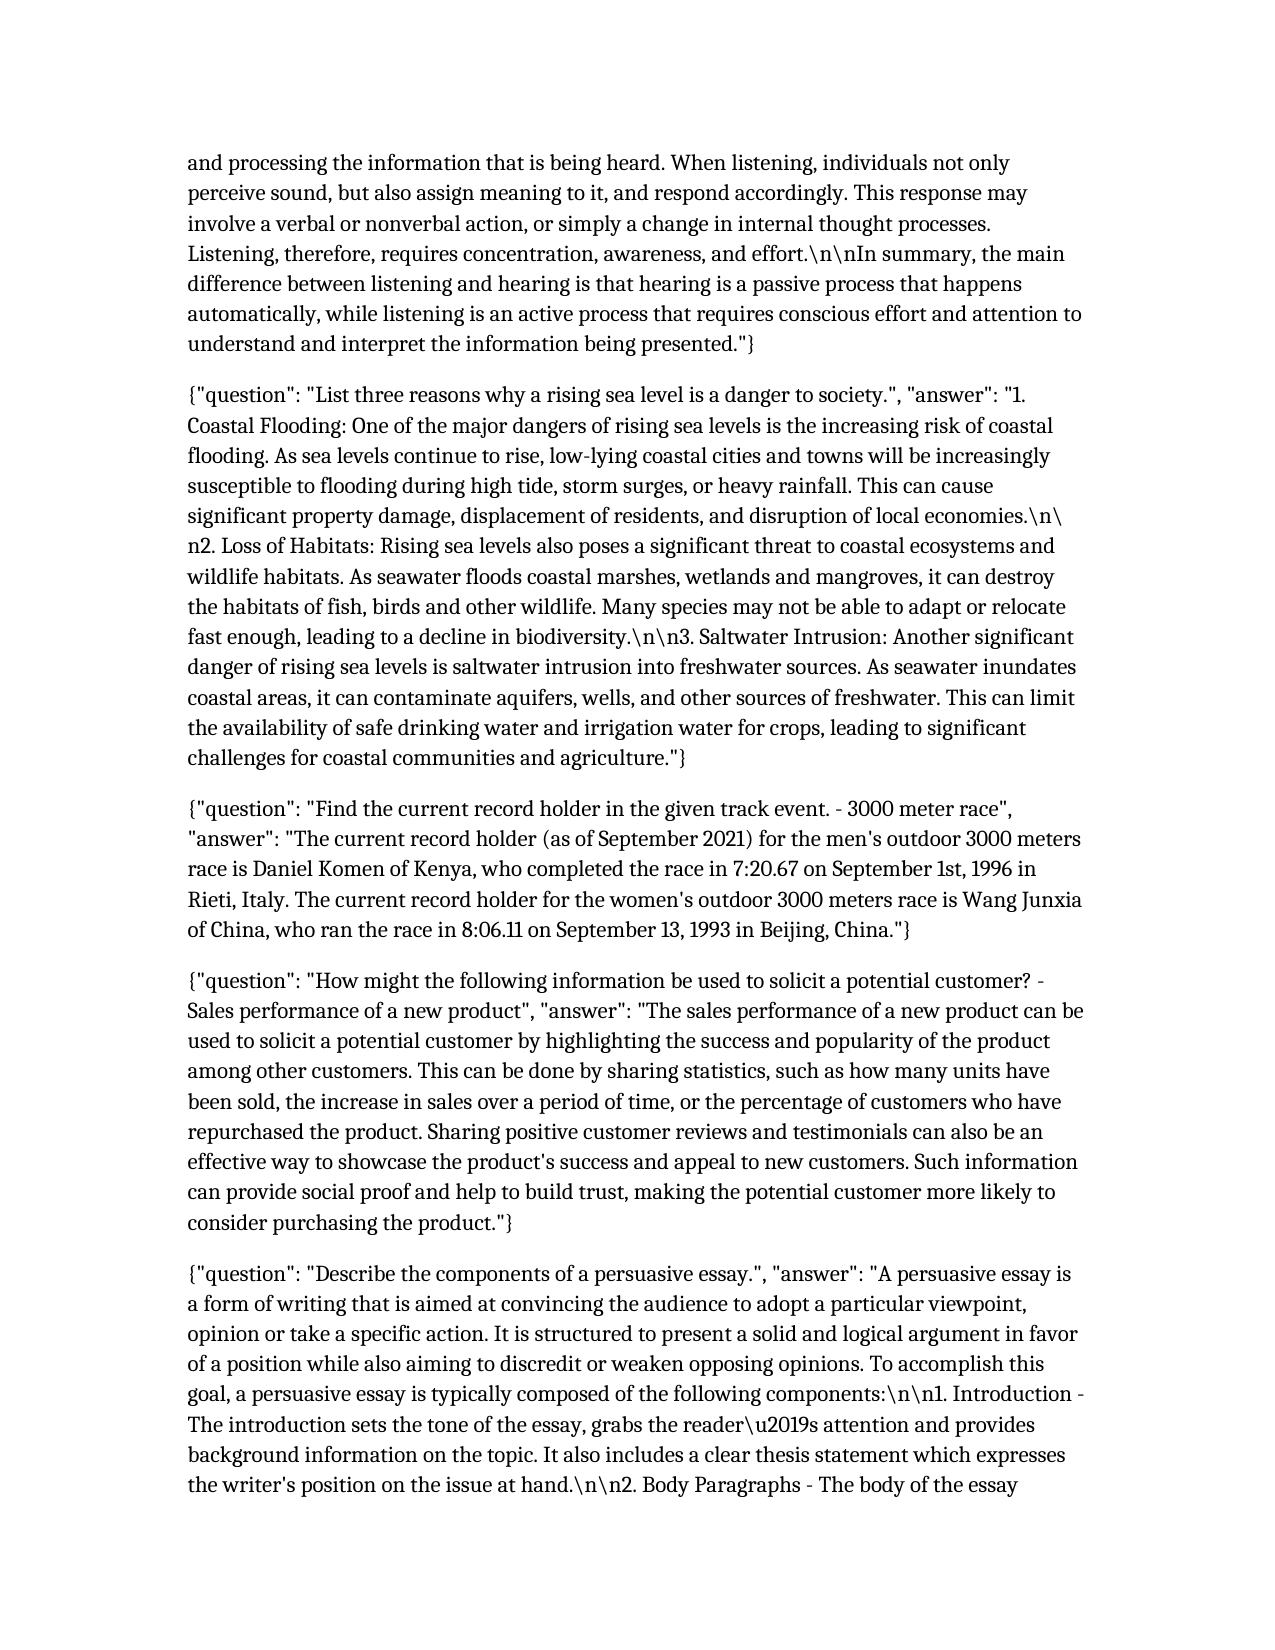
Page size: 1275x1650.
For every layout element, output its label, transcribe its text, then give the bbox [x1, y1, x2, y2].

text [187, 1260, 1087, 1498]
text {"question": "Find the current record holder in the given track event. - 3000 meter race", "answer": "The current record holder (as of September 2021) for the men's outdoor 3000 meters race is Daniel Komen of Kenya, who completed the race in 7:20.67 on September 1st, 1996 in Rieti, Italy. The current record holder for the women's outdoor 3000 meters race is Wang Junxia of China, who ran the race in 8:06.11 on September 13, 1993 in Beijing, China."} [187, 796, 1087, 943]
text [187, 150, 1087, 358]
text {"question": "List three reasons why a rising sea level is a danger to society.", "answer": "1. Coastal Flooding: One of the major dangers of rising sea levels is the increasing risk of coastal flooding. As sea levels continue to rise, low-lying coastal cities and towns will be increasingly susceptible to flooding during high tide, storm surges, or heavy rainfall. This can cause significant property damage, displacement of residents, and disruption of local economies.\n\n2. Loss of Habitats: Rising sea levels also poses a significant threat to coastal ecosystems and wildlife habitats. As seawater floods coastal marshes, wetlands and mangroves, it can destroy the habitats of fish, birds and other wildlife. Many species may not be able to adapt or relocate fast enough, leading to a decline in biodiversity.\n\n3. Saltwater Intrusion: Another significant danger of rising sea levels is saltwater intrusion into freshwater sources. As seawater inundates coastal areas, it can contaminate aquifers, wells, and other sources of freshwater. This can limit the availability of safe drinking water and irrigation water for crops, leading to significant challenges for coastal communities and agriculture."} [187, 382, 1087, 771]
text {"question": "How might the following information be used to solicit a potential customer? - Sales performance of a new product", "answer": "The sales performance of a new product can be used to solicit a potential customer by highlighting the success and popularity of the product among other customers. This can be done by sharing statistics, such as how many units have been sold, the increase in sales over a period of time, or the percentage of customers who have repurchased the product. Sharing positive customer reviews and testimonials can also be an effective way to showcase the product's success and appeal to new customers. Such information can provide social proof and help to build trust, making the potential customer more likely to consider purchasing the product."} [187, 968, 1087, 1236]
